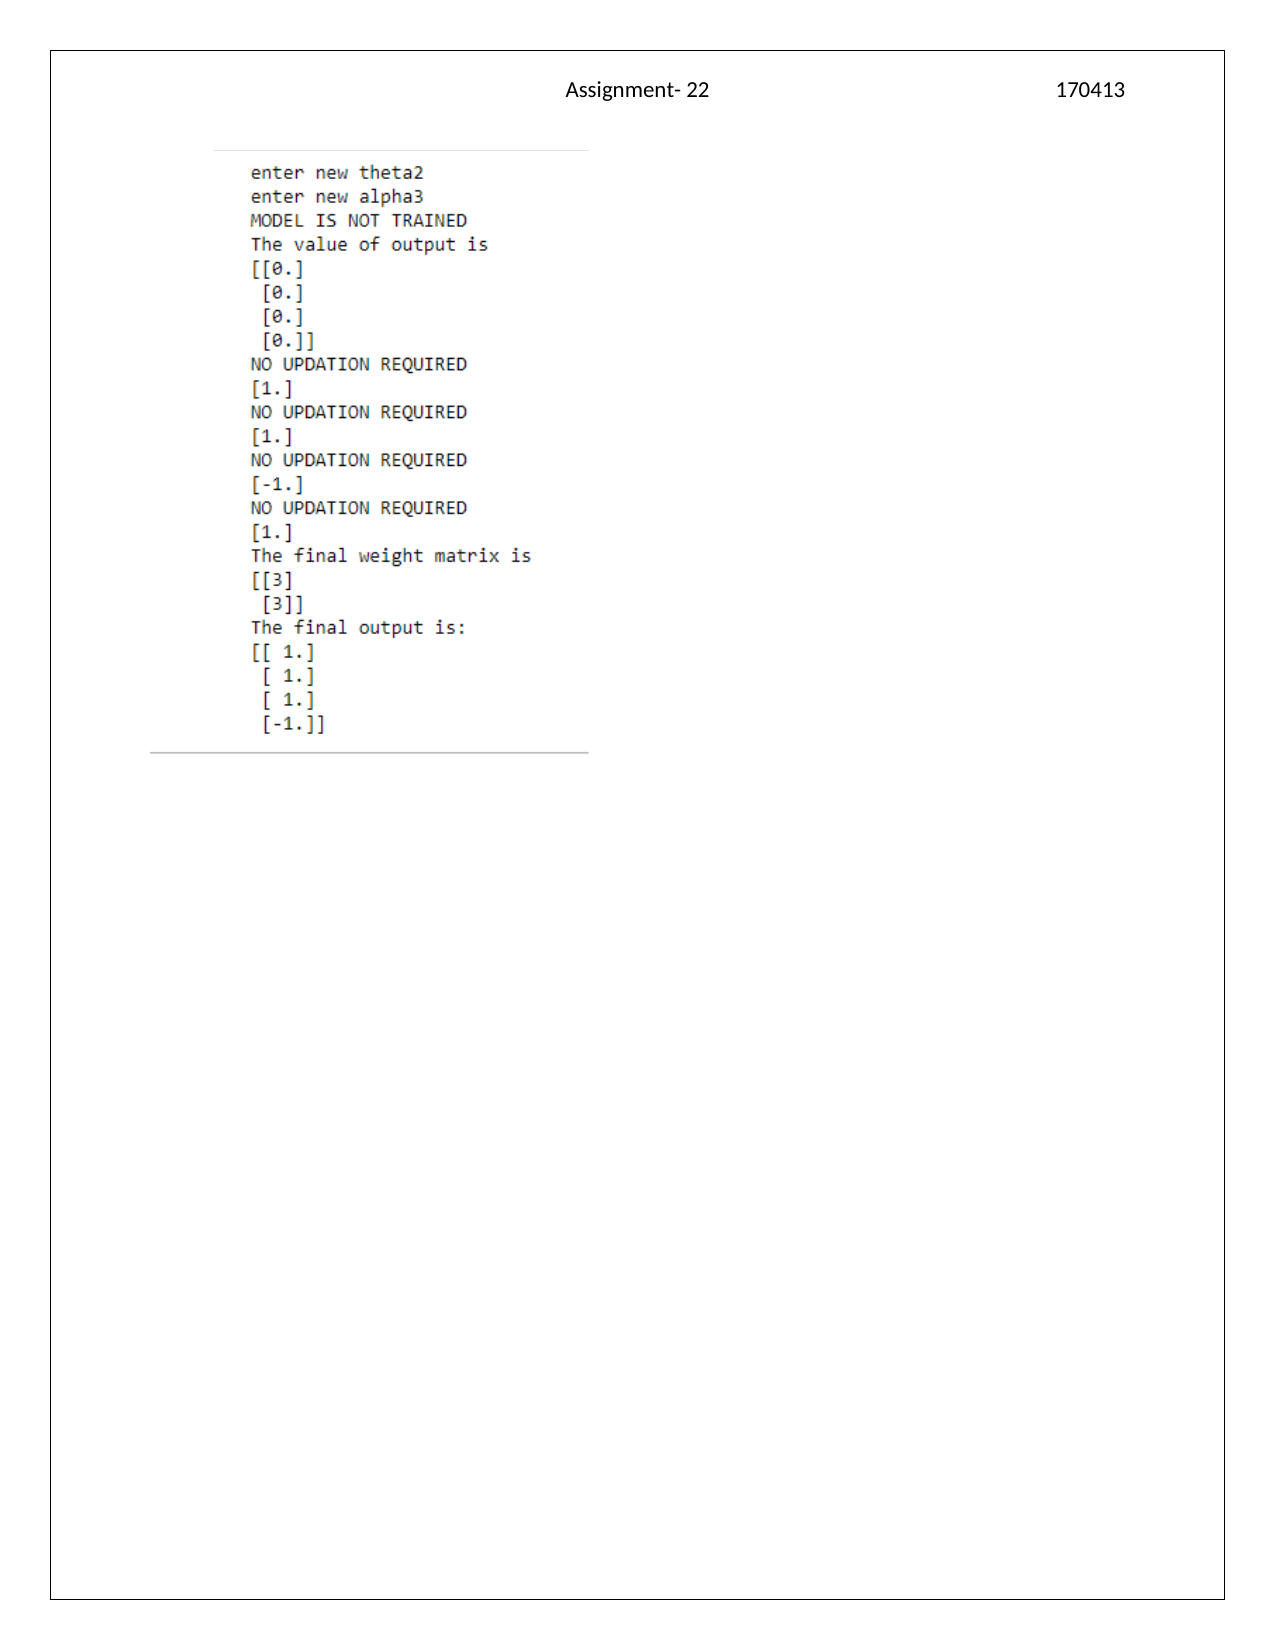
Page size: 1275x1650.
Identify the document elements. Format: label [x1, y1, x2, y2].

picture [150, 150, 589, 754]
